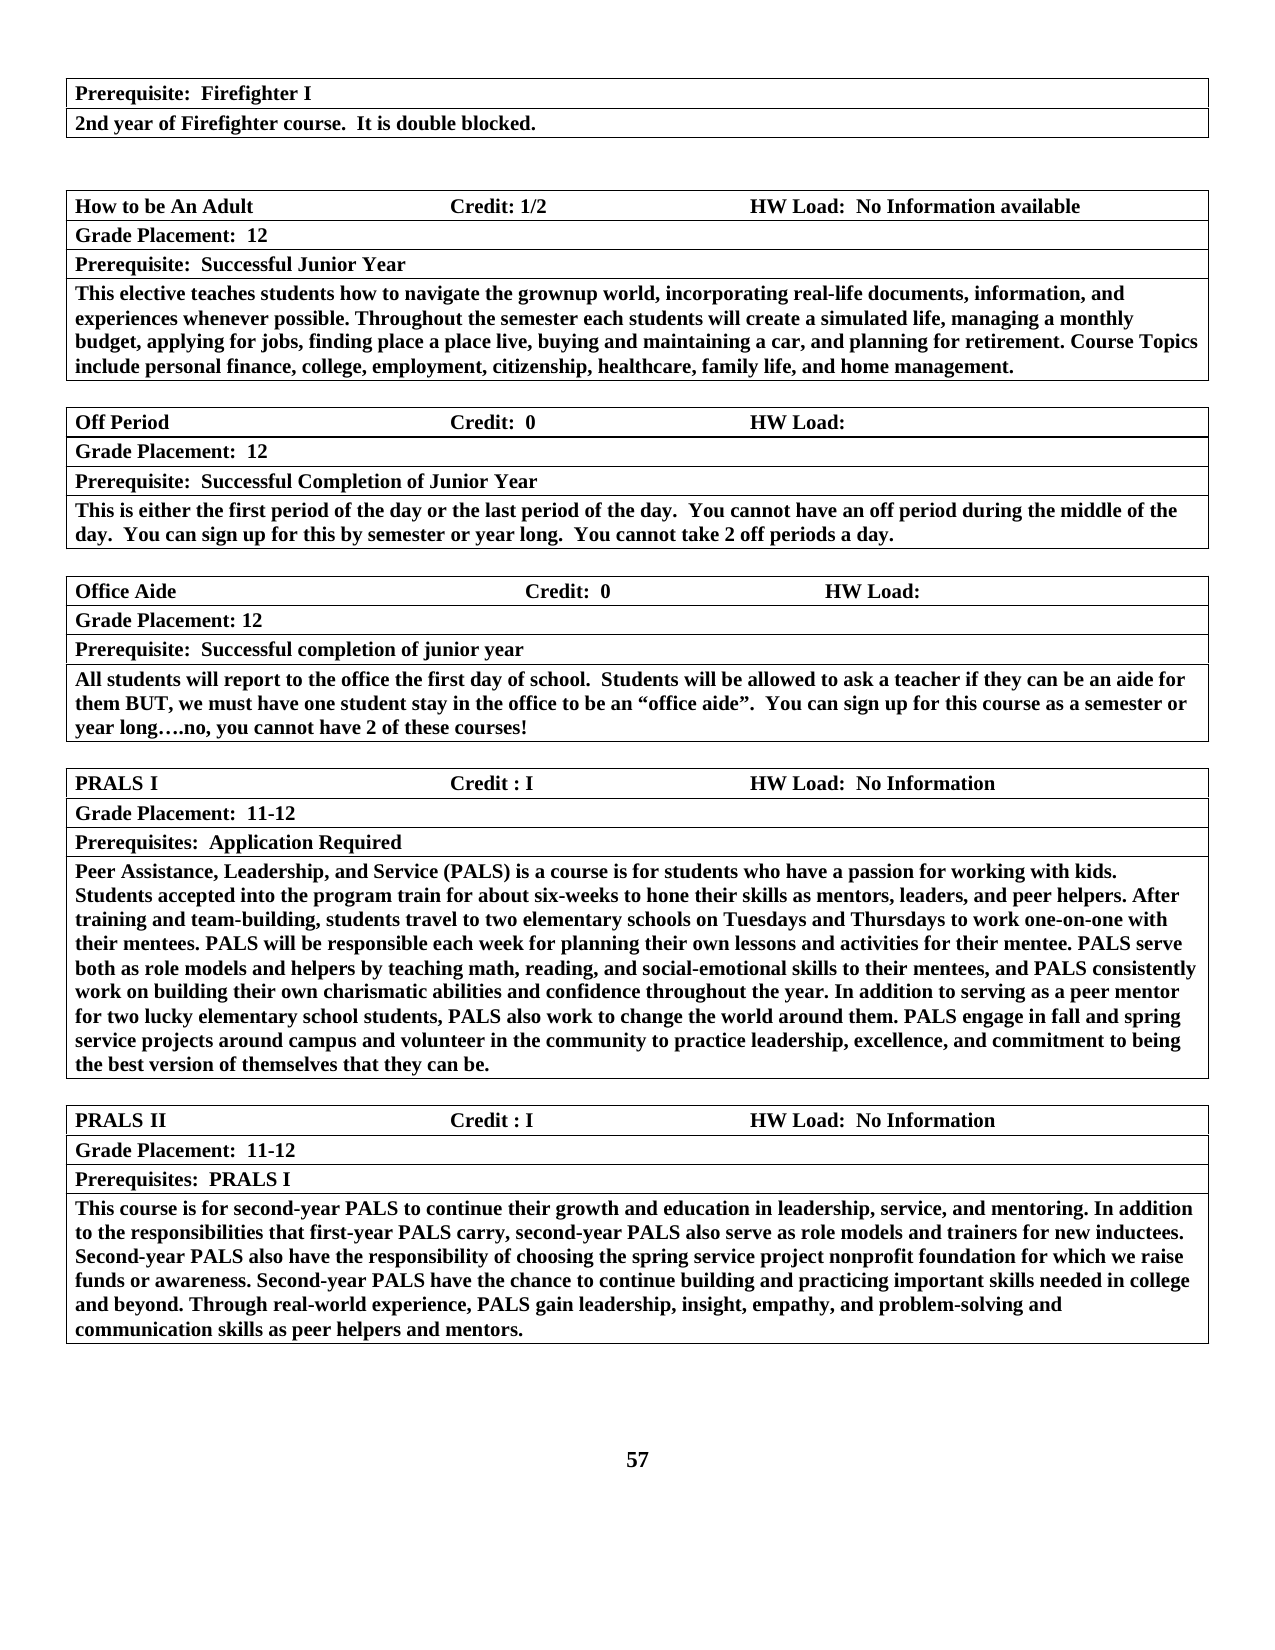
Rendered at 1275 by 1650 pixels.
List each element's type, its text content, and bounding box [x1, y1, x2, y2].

text Prerequisites: PRALS I [67, 1165, 1208, 1193]
text Prerequisite: Firefighter I [67, 79, 1208, 107]
text Office Aide Credit: 0 HW Load: [67, 577, 1208, 605]
text PRALS II Credit : I HW Load: No Information [67, 1106, 1208, 1134]
text All students will report to the office the first day of school. Students will be allowed to ask a teacher if they can be an aide for them BUT, we must have one student stay in the office to be an “office aide”. You can sign up for this course as a semester or year long….no, you cannot have 2 of these courses! [67, 665, 1208, 741]
text Prerequisite: Successful Completion of Junior Year [67, 467, 1208, 495]
text This elective teaches students how to navigate the grownup world, incorporating real-life documents, information, and experiences whenever possible. Throughout the semester each students will create a simulated life, managing a monthly budget, applying for jobs, finding place a place live, buying and maintaining a car, and planning for retirement. Course Topics include personal finance, college, employment, citizenship, healthcare, family life, and home management. [67, 279, 1208, 380]
text Grade Placement: 11-12 [67, 799, 1208, 827]
text Off Period Credit: 0 HW Load: [67, 408, 1208, 436]
text This is either the first period of the day or the last period of the day. You cannot have an off period during the middle of the day. You can sign up for this by semester or year long. You cannot take 2 off periods a day. [67, 496, 1208, 548]
text Grade Placement: 12 [67, 221, 1208, 249]
text Grade Placement: 12 [67, 438, 1208, 466]
text 2nd year of Firefighter course. It is double blocked. [67, 109, 1208, 137]
text Peer Assistance, Leadership, and Service (PALS) is a course is for students who have a passion for working with kids. Students accepted into the program train for about six-weeks to hone their skills as mentors, leaders, and peer helpers. After training and team-building, students travel to two elementary schools on Tuesdays and Thursdays to work one-on-one with their mentees. PALS will be responsible each week for planning their own lessons and activities for their mentee. PALS serve both as role models and helpers by teaching math, reading, and social-emotional skills to their mentees, and PALS consistently work on building their own charismatic abilities and confidence throughout the year. In addition to serving as a peer mentor for two lucky elementary school students, PALS also work to change the world around them. PALS engage in fall and spring service projects around campus and volunteer in the community to practice leadership, excellence, and commitment to being the best version of themselves that they can be. [67, 857, 1208, 1078]
text This course is for second-year PALS to continue their growth and education in leadership, service, and mentoring. In addition to the responsibilities that first-year PALS carry, second-year PALS also serve as role models and trainers for new inductees. Second-year PALS also have the responsibility of choosing the spring service project nonprofit foundation for which we raise funds or awareness. Second-year PALS have the chance to continue building and practicing important skills needed in college and beyond. Through real-world experience, PALS gain leadership, insight, empathy, and problem-solving and communication skills as peer helpers and mentors. [67, 1194, 1208, 1343]
text Prerequisite: Successful completion of junior year [67, 635, 1208, 663]
text Prerequisite: Successful Junior Year [67, 250, 1208, 278]
text How to be An Adult Credit: 1/2 HW Load: No Information available [67, 191, 1208, 220]
text PRALS I Credit : I HW Load: No Information [67, 769, 1208, 797]
text Grade Placement: 12 [67, 606, 1208, 634]
text Grade Placement: 11-12 [67, 1136, 1208, 1164]
text Prerequisites: Application Required [67, 828, 1208, 856]
